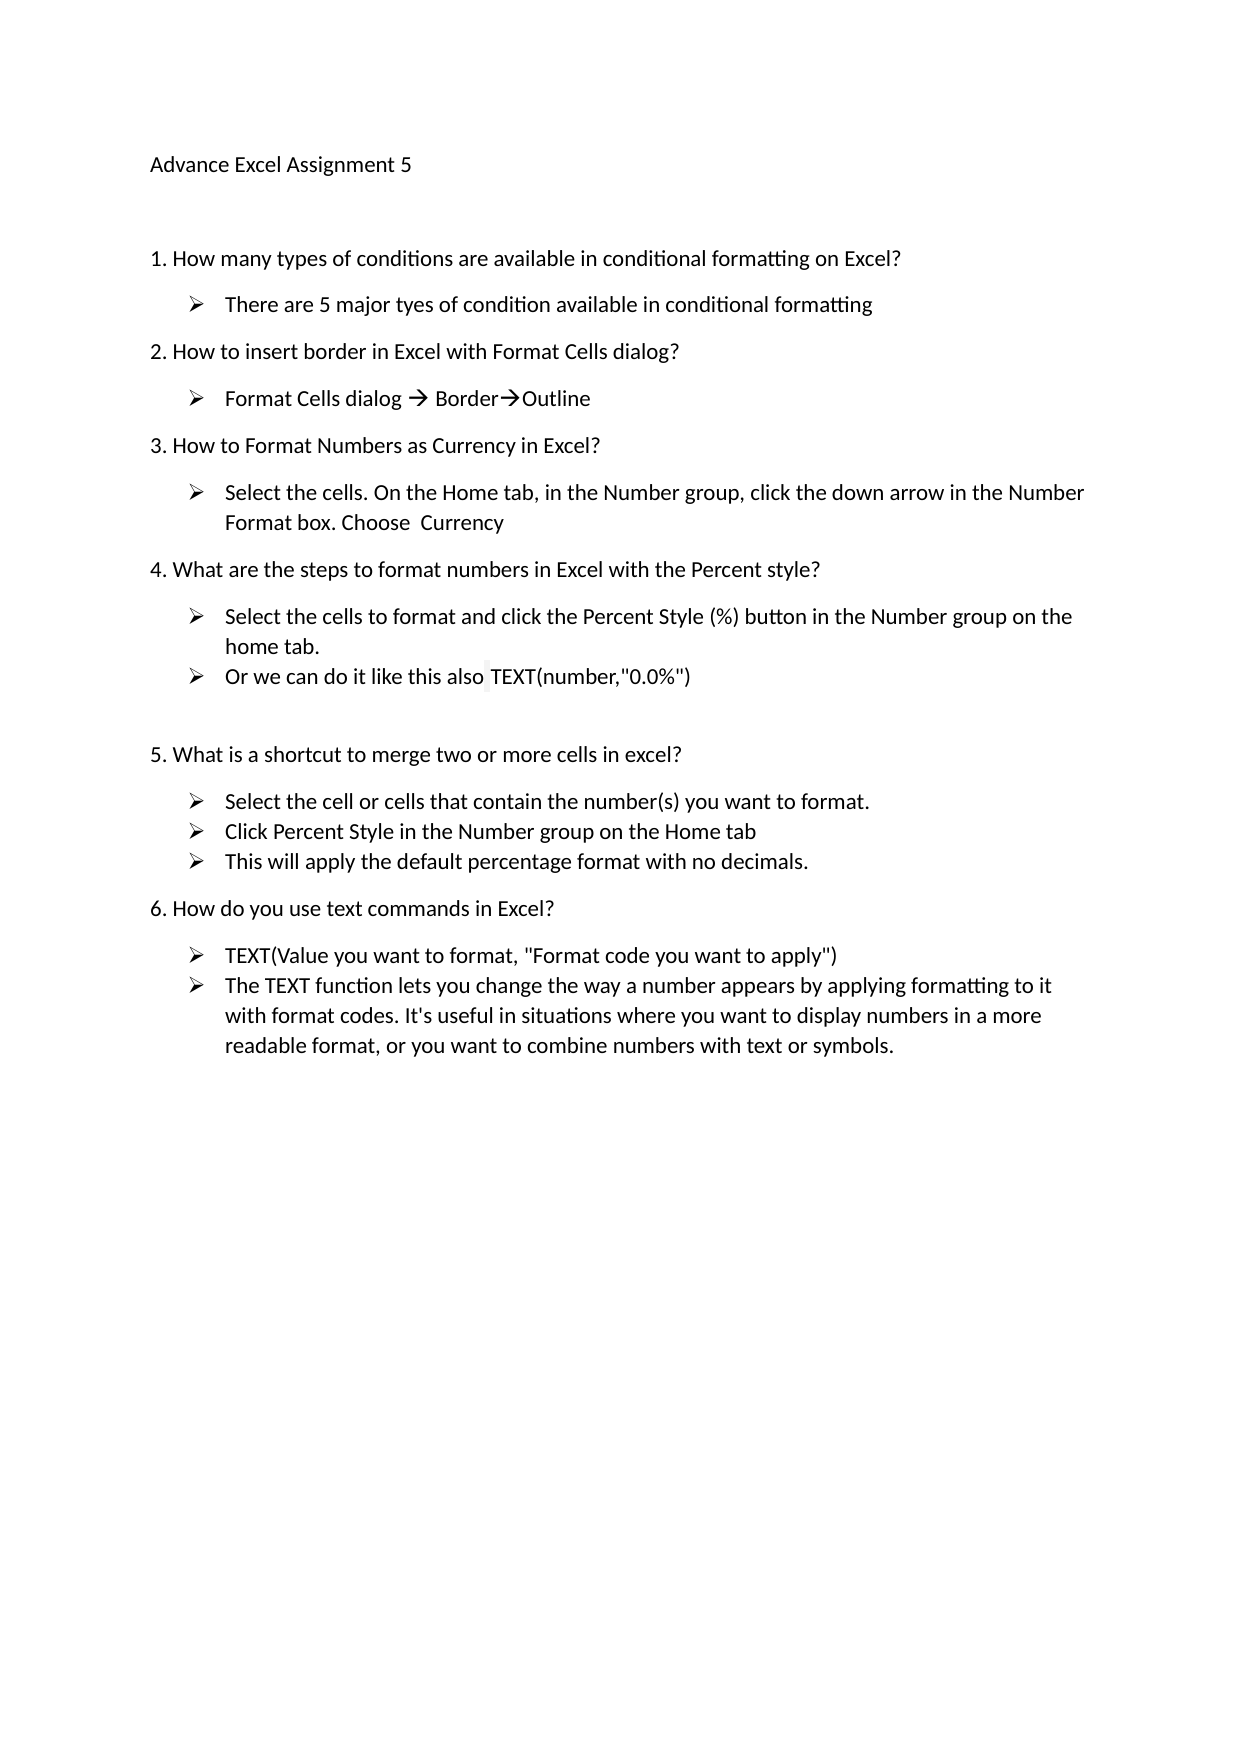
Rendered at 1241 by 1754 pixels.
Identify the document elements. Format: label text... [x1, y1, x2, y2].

list Select the cells to format and click the Percent Style (%) button in the Number group on the home tab. [187, 602, 1090, 660]
list Select the cells. On the Home tab, in the Number group, click the down arrow in the Number Format box. Choose Currency [187, 478, 1090, 536]
text Advance Excel Assignment 5 [150, 150, 1090, 178]
list This will apply the default percentage format with no decimals. [187, 847, 1090, 875]
text 1. How many types of conditions are available in conditional formatting on Excel? [150, 244, 1090, 272]
list Or we can do it like this also TEXT(number,"0.0%") [187, 662, 484, 691]
list TEXT(Value you want to format, "Format code you want to apply") [187, 941, 1090, 969]
list Select the cell or cells that contain the number(s) you want to format. [187, 787, 1090, 815]
list Format Cells dialog BorderOutline [187, 384, 1090, 412]
text 3. How to Format Numbers as Currency in Excel? [150, 431, 1090, 459]
text 5. What is a shortcut to merge two or more cells in excel? [150, 740, 1090, 768]
text 4. What are the steps to format numbers in Excel with the Percent style? [150, 555, 1090, 583]
list There are 5 major tyes of condition available in conditional formatting [187, 291, 1090, 319]
text 2. How to insert border in Excel with Format Cells dialog? [150, 337, 1090, 366]
text 6. How do you use text commands in Excel? [150, 894, 1090, 922]
list Click Percent Style in the Number group on the Home tab [187, 817, 1090, 845]
list Or we can do it like this also TEXT(number,"0.0%") [490, 662, 1090, 691]
list The TEXT function lets you change the way a number appears by applying formatting to it with format codes. It's useful in situations where you want to display numbers in a more readable format, or you want to combine numbers with text or symbols. [187, 971, 1090, 1059]
